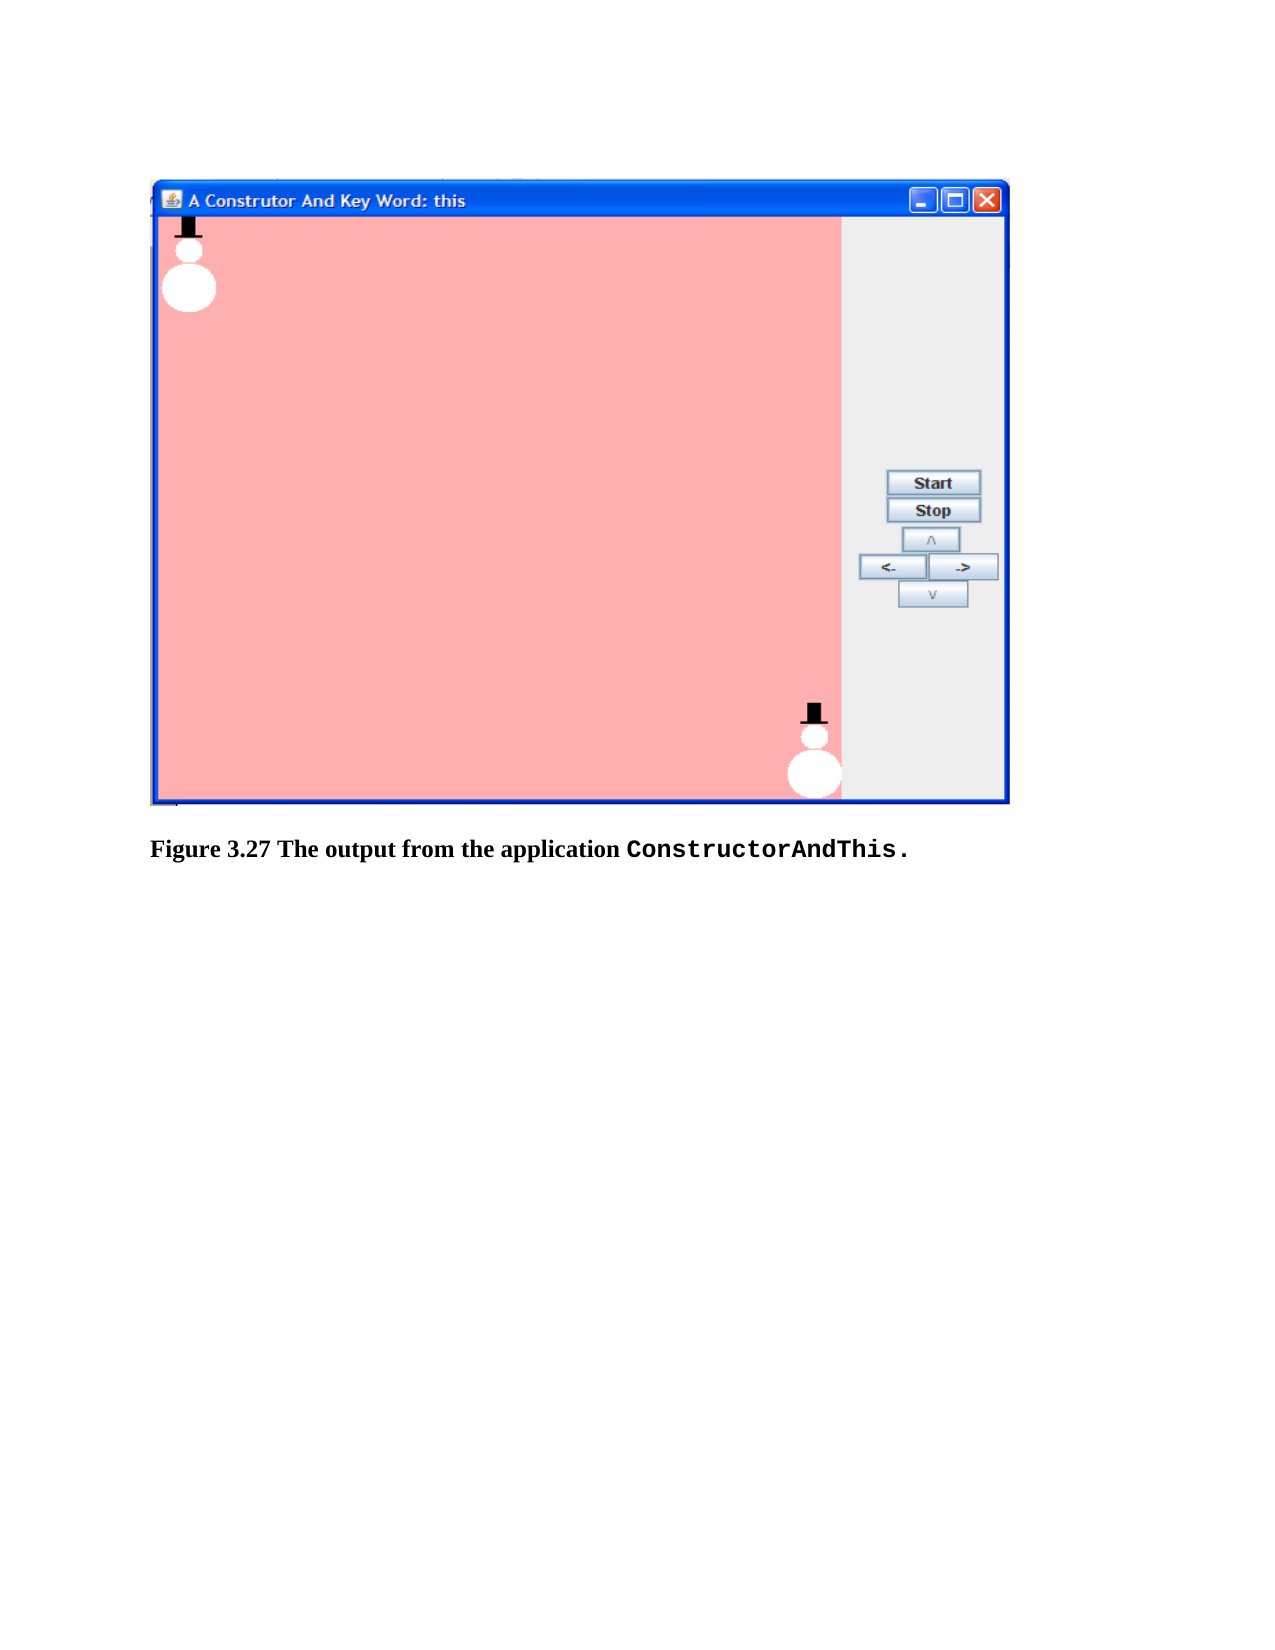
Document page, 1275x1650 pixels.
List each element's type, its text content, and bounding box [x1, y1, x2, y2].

picture [150, 178, 1011, 806]
list Figure 3.27 The output from the application ConstructorAndThis. [150, 834, 1125, 864]
